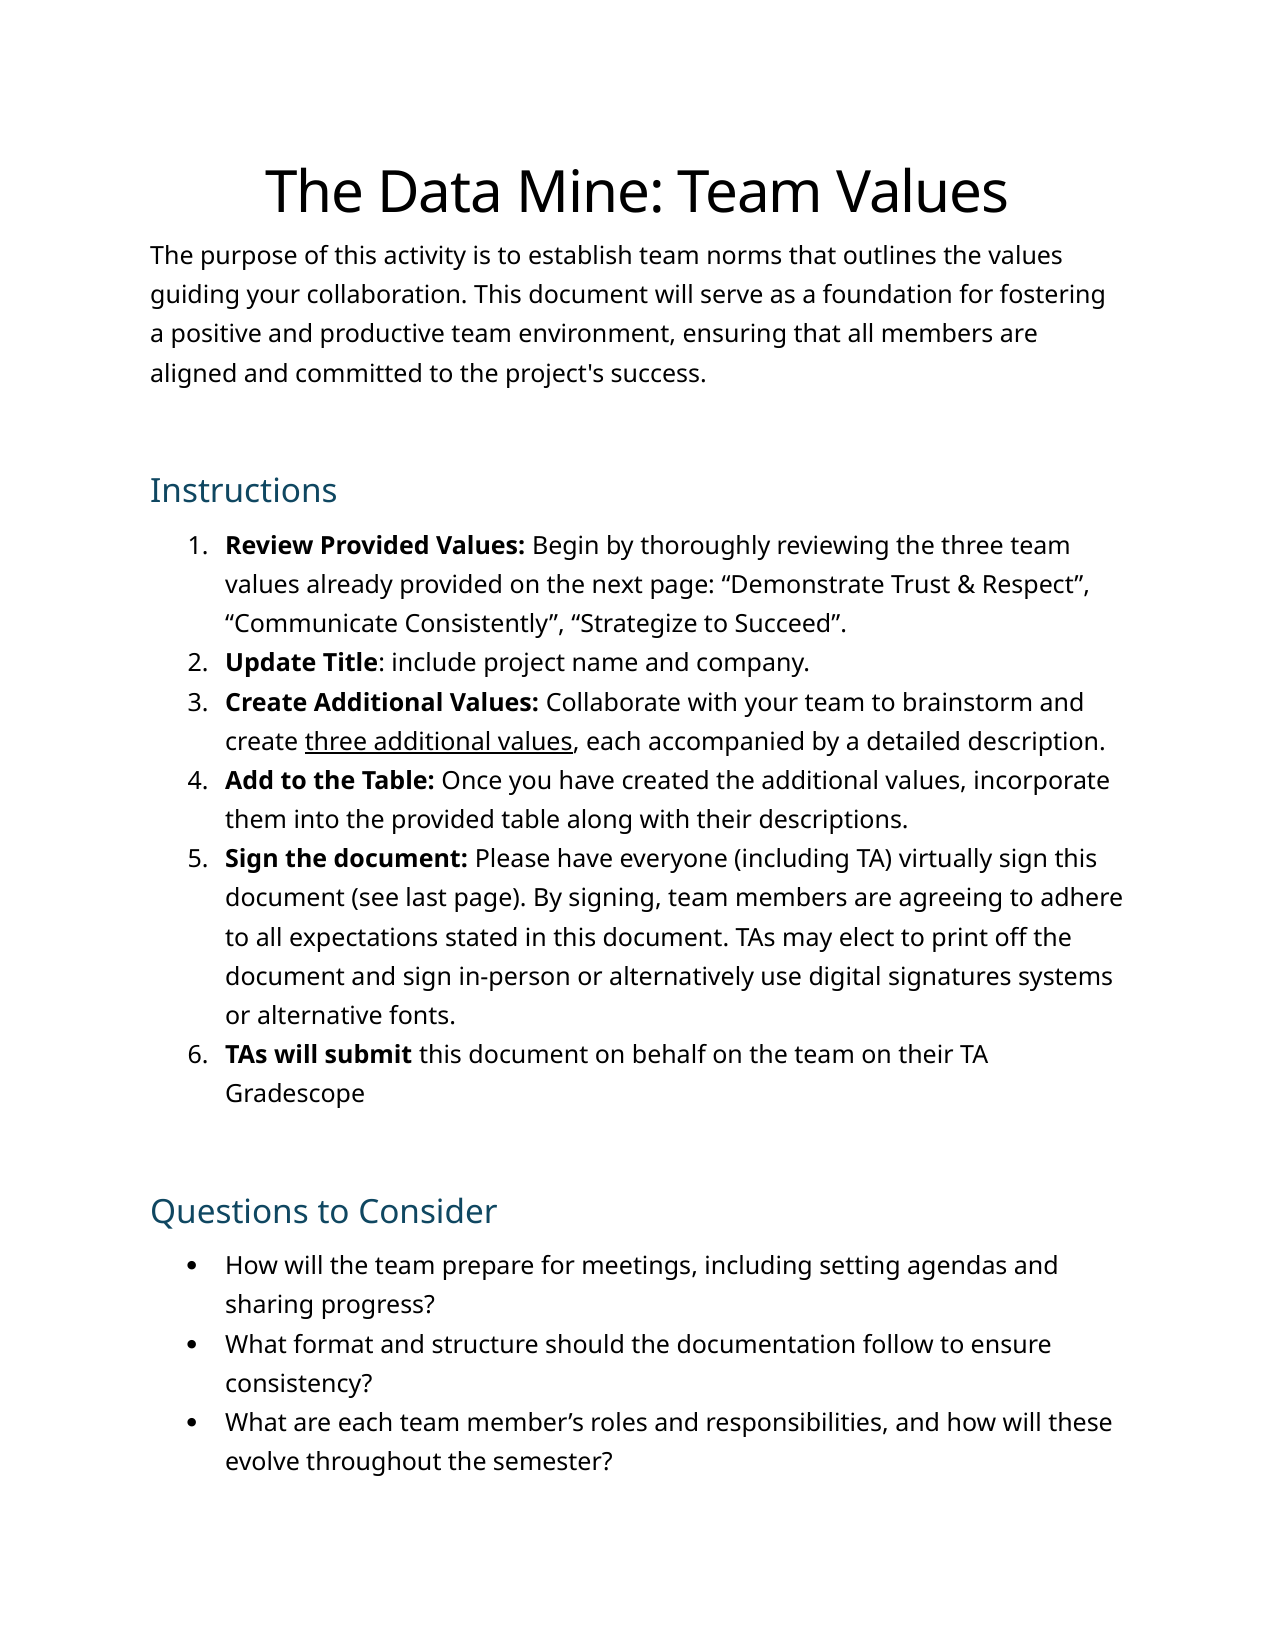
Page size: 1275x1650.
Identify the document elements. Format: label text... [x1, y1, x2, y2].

list Create Additional Values: Collaborate with your team to brainstorm and create three additional values, each accompanied by a detailed description. [187, 684, 1125, 757]
list TAs will submit this document on behalf on the team on their TA Gradescope [187, 1037, 1125, 1110]
text The purpose of this activity is to establish team norms that outlines the values guiding your collaboration. This document will serve as a foundation for fostering a positive and productive team environment, ensuring that all members are aligned and committed to the project's success. [150, 238, 1125, 389]
list Review Provided Values: Begin by thoroughly reviewing the three team values already provided on the next page: “Demonstrate Trust & Respect”, “Communicate Consistently”, “Strategize to Succeed”. [187, 527, 1125, 640]
title The Data Mine: Team Values [150, 150, 1125, 229]
list What are each team member’s roles and responsibilities, and how will these evolve throughout the semester? [187, 1405, 1125, 1478]
subtitle Instructions [150, 467, 1125, 512]
list How will the team prepare for meetings, including setting agendas and sharing progress? [187, 1248, 1125, 1321]
list Update Title: include project name and company. [187, 645, 1125, 679]
list Add to the Table: Once you have created the additional values, incorporate them into the provided table along with their descriptions. [187, 762, 1125, 836]
list What format and structure should the documentation follow to ensure consistency? [187, 1326, 1125, 1399]
list Sign the document: Please have everyone (including TA) virtually sign this document (see last page). By signing, team members are agreeing to adhere to all expectations stated in this document. TAs may elect to print off the document and sign in-person or alternatively use digital signatures systems or alternative fonts. [187, 841, 1125, 1032]
subtitle Questions to Consider [150, 1187, 1125, 1233]
